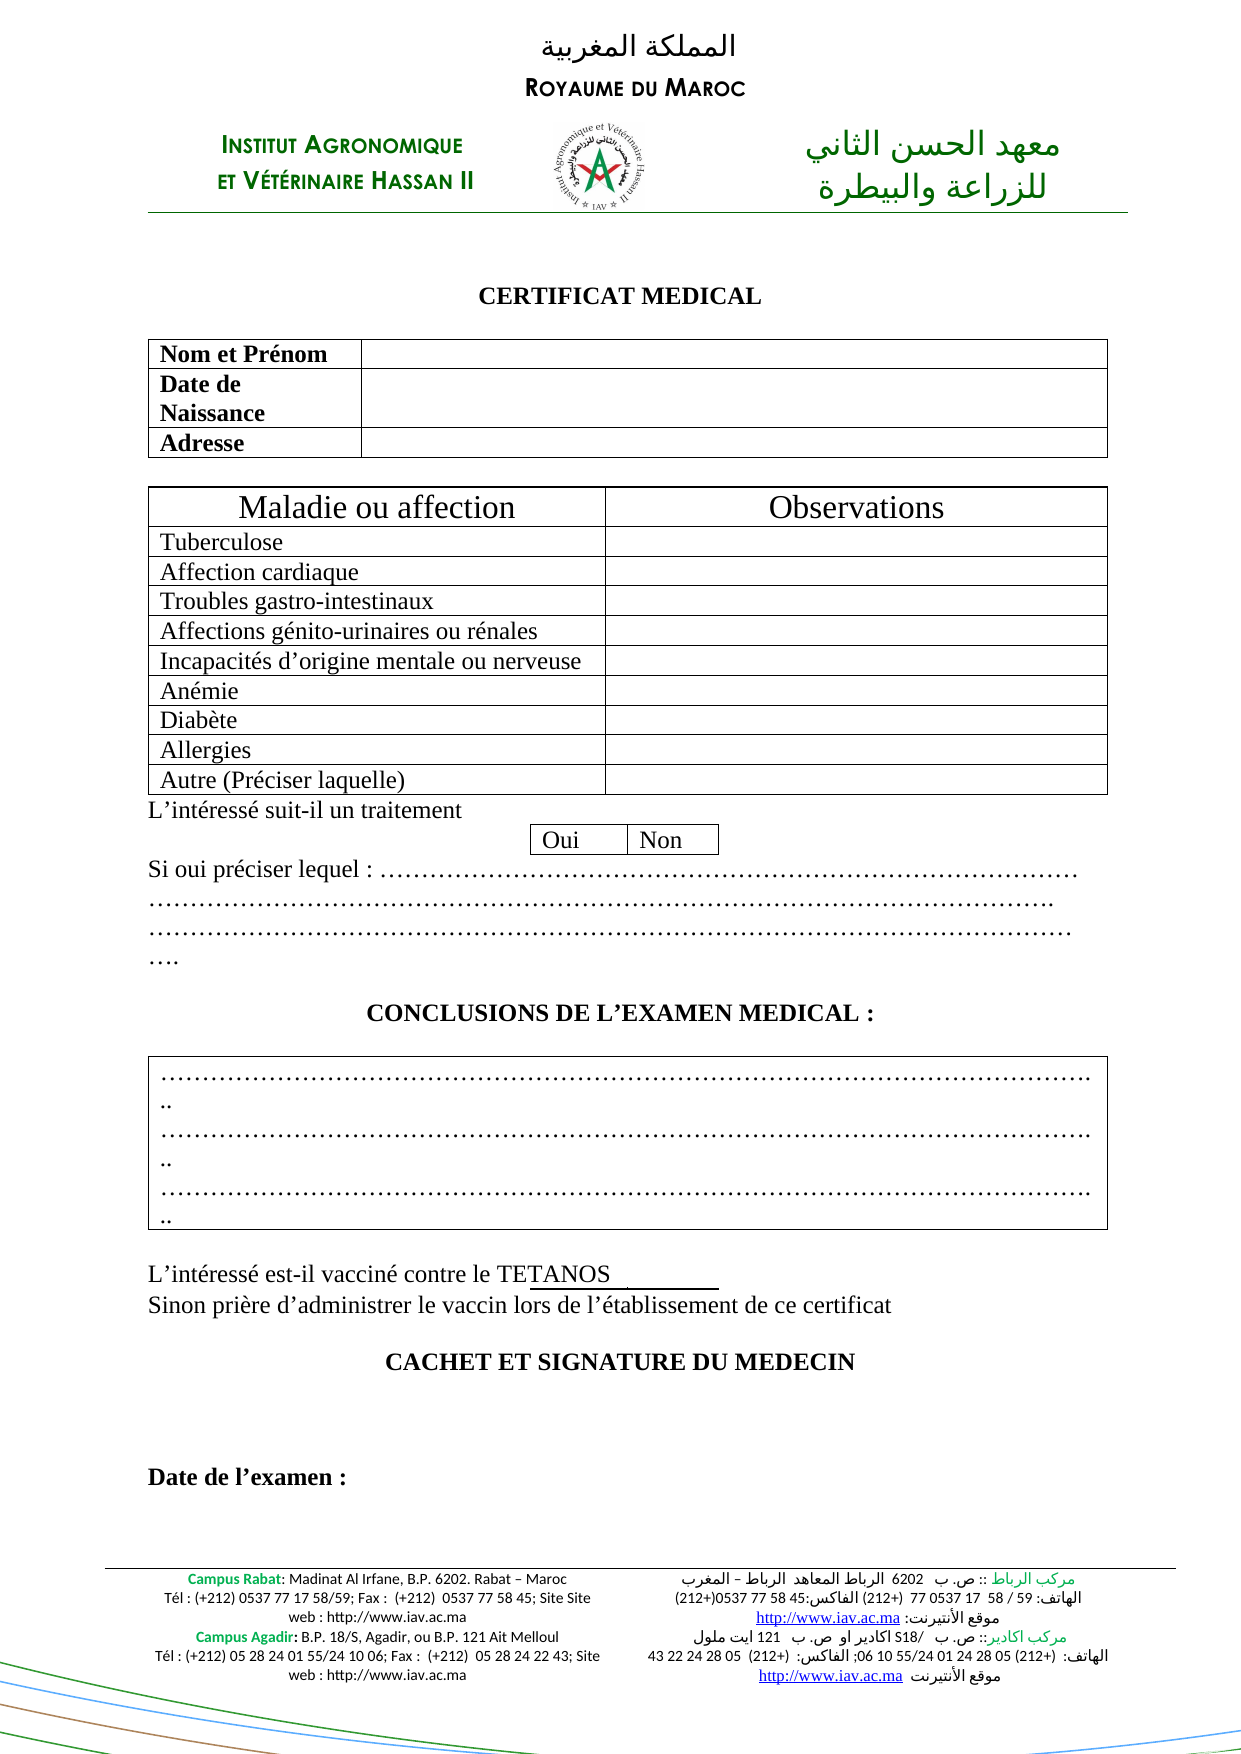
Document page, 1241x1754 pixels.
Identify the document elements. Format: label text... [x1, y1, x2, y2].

table_cell [606, 676, 1107, 704]
table_cell Date de Naissance [149, 369, 361, 427]
text CONCLUSIONS DE L’EXAMEN MEDICAL : [148, 998, 1092, 1027]
table_header Oui [531, 825, 627, 853]
table_cell Anémie [149, 676, 605, 704]
table_cell Diabète [149, 706, 605, 734]
table_header Nom et Prénom [149, 340, 361, 368]
table_cell [606, 706, 1107, 734]
table_header [362, 340, 1107, 368]
text L’intéressé suit-il un traitement [148, 795, 1092, 824]
text CERTIFICAT MEDICAL [148, 281, 1092, 310]
table_header Maladie ou affection [149, 488, 605, 526]
text Date de l’examen : [148, 1462, 1092, 1491]
table_cell Tuberculose [149, 527, 605, 556]
table_cell Autre (Préciser laquelle) [149, 765, 605, 794]
text CACHET ET SIGNATURE DU MEDECIN [148, 1347, 1092, 1376]
table_header …………………………………………………………………………………………………... …………………………………………………………………………………………………... …………………………………………………………………………………………………... [149, 1057, 1107, 1229]
table_cell Affections génito-urinaires ou rénales [149, 616, 605, 645]
table_cell Adresse [149, 428, 361, 457]
table_cell [606, 765, 1107, 794]
text Si oui préciser lequel : ………………………………………………………………………… [148, 854, 1092, 883]
table_cell Incapacités d’origine mentale ou nerveuse [149, 646, 605, 675]
table_header Observations [606, 488, 1107, 526]
table_cell Affection cardiaque [149, 557, 605, 585]
table_cell Troubles gastro-intestinaux [149, 586, 605, 615]
table_cell [362, 369, 1107, 427]
table_cell [606, 586, 1107, 615]
picture [553, 122, 645, 210]
table_cell Allergies [149, 735, 605, 764]
table_cell [362, 428, 1107, 457]
table_cell [606, 646, 1107, 675]
table_header Non [628, 825, 718, 853]
table_cell [606, 735, 1107, 764]
table_cell [606, 616, 1107, 645]
table_cell [606, 527, 1107, 556]
table_cell [606, 557, 1107, 585]
text L’intéressé est-il vacciné contre le TETANOS [148, 1259, 1092, 1288]
text Sinon prière d’administrer le vaccin lors de l’établissement de ce certificat [148, 1290, 1092, 1319]
text ……………………………………………………………………………………………….……………………………………………………………………………………………………. [148, 883, 1092, 969]
